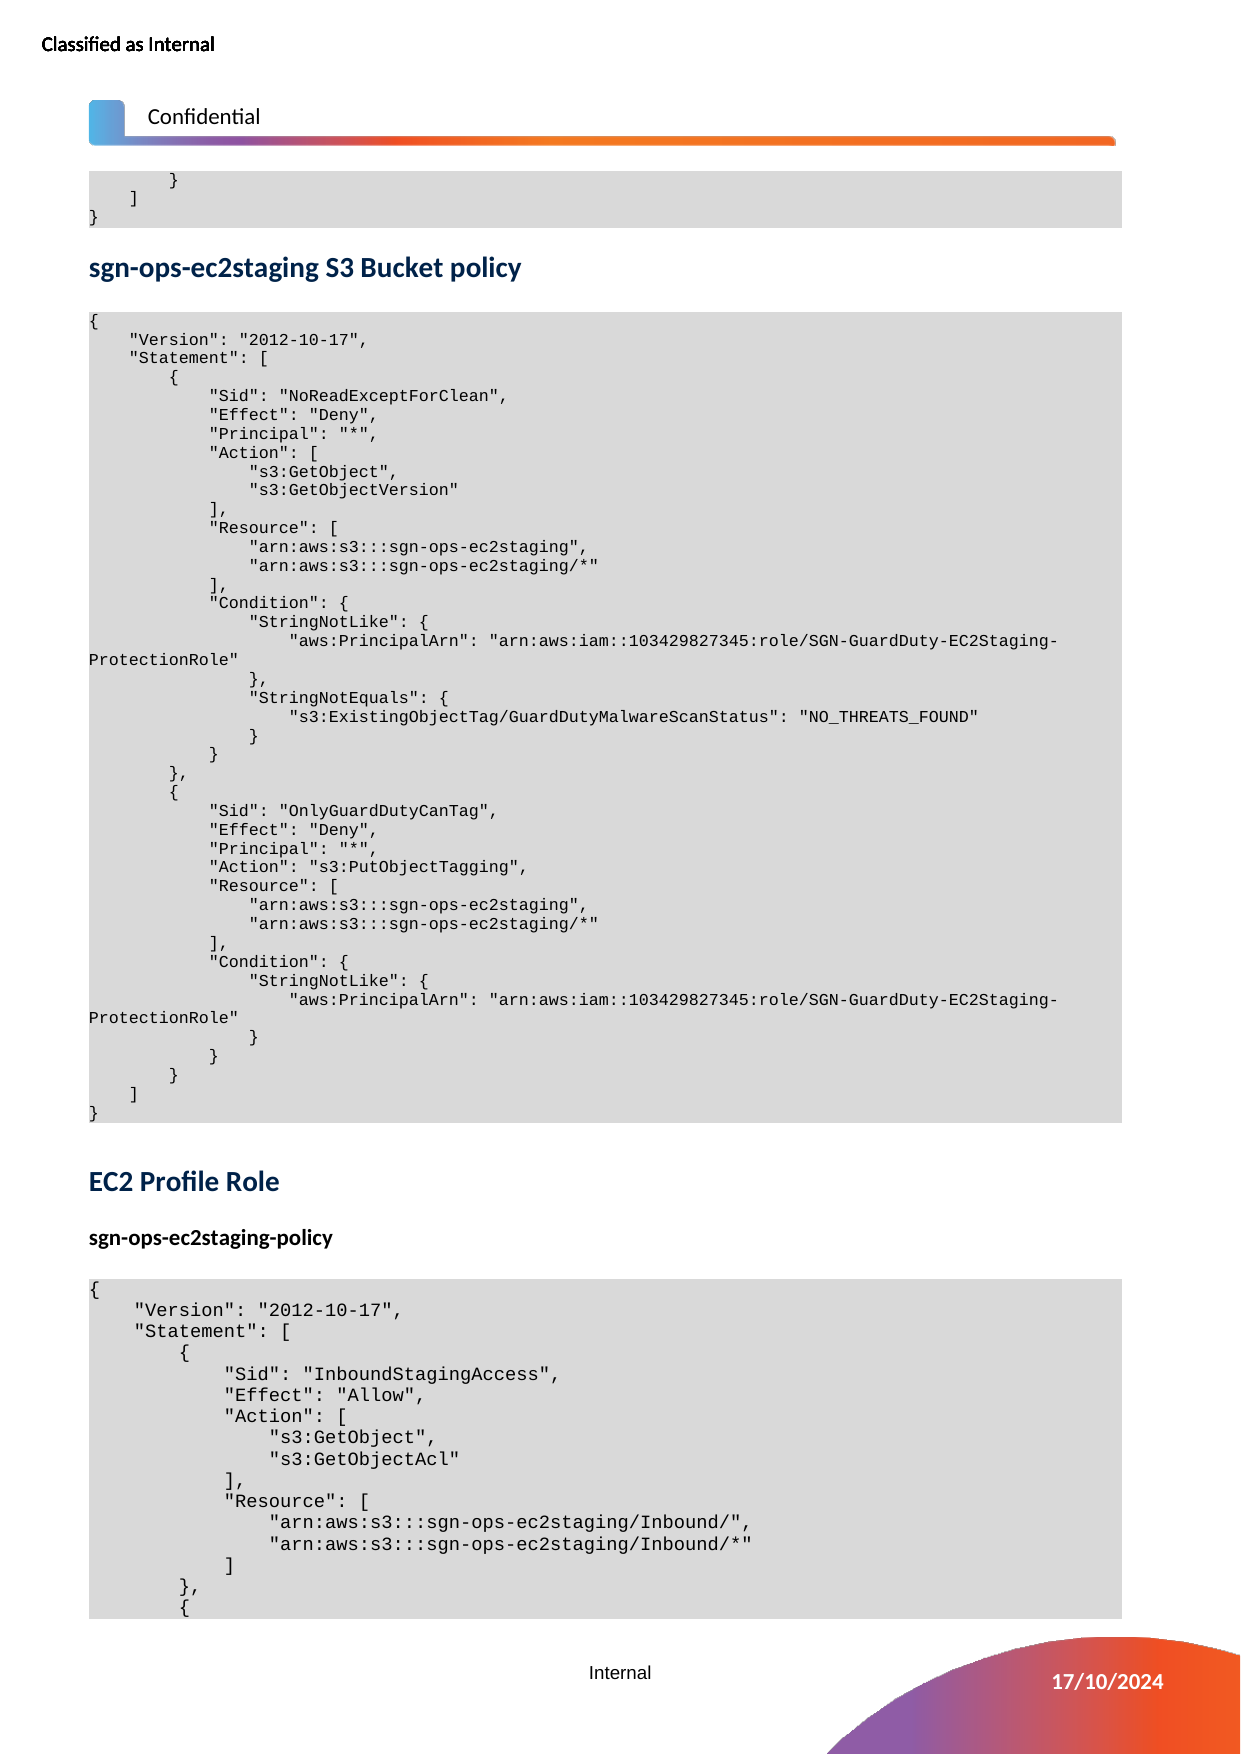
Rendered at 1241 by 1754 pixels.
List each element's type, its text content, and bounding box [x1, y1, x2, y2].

text "Resource": [ [89, 878, 1122, 897]
text "StringNotLike": { [89, 972, 1122, 991]
text ], [89, 576, 1122, 595]
text } [89, 1029, 1122, 1048]
text "s3:GetObject", [89, 1428, 1122, 1449]
text "Effect": "Deny", [89, 821, 1122, 840]
text "Version": "2012-10-17", [89, 331, 1122, 350]
text "aws:PrincipalArn": "arn:aws:iam::103429827345:role/SGN-GuardDuty-EC2Staging-ProtectionRole" [89, 991, 1122, 1029]
text "Sid": "InboundStagingAccess", [89, 1364, 1122, 1386]
text } [89, 1066, 1122, 1085]
text { [89, 1343, 1122, 1364]
text ] [89, 1085, 1122, 1104]
text "Version": "2012-10-17", [89, 1301, 1122, 1322]
text }, [89, 671, 1122, 689]
text { [89, 369, 1122, 388]
text "s3:GetObjectVersion" [89, 482, 1122, 501]
text "StringNotEquals": { [89, 689, 1122, 708]
text { [89, 1279, 1122, 1301]
text { [89, 1598, 1122, 1619]
text "arn:aws:s3:::sgn-ops-ec2staging/Inbound/*" [89, 1534, 1122, 1556]
text } [89, 209, 1122, 228]
subtitle sgn-ops-ec2staging-policy [89, 1223, 1122, 1251]
picture [88, 100, 1126, 146]
subtitle sgn-ops-ec2staging S3 Bucket policy [89, 249, 1122, 284]
text "Effect": "Allow", [89, 1386, 1122, 1407]
text "arn:aws:s3:::sgn-ops-ec2staging", [89, 538, 1122, 557]
text ], [89, 1471, 1122, 1492]
text } [89, 746, 1122, 765]
text "Condition": { [89, 953, 1122, 972]
text "Resource": [ [89, 520, 1122, 538]
text "Action": [ [89, 444, 1122, 463]
text "arn:aws:s3:::sgn-ops-ec2staging/Inbound/", [89, 1513, 1122, 1534]
text "StringNotLike": { [89, 614, 1122, 633]
text } [89, 1048, 1122, 1066]
text ] [89, 1556, 1122, 1577]
text "arn:aws:s3:::sgn-ops-ec2staging/*" [89, 916, 1122, 934]
text "s3:GetObject", [89, 463, 1122, 482]
text "Principal": "*", [89, 425, 1122, 444]
text } [89, 171, 1122, 190]
text }, [89, 765, 1122, 784]
text } [89, 727, 1122, 746]
subtitle EC2 Profile Role [89, 1163, 1122, 1198]
text "Statement": [ [89, 350, 1122, 369]
text }, [89, 1577, 1122, 1598]
text "Action": "s3:PutObjectTagging", [89, 859, 1122, 878]
text "Sid": "NoReadExceptForClean", [89, 388, 1122, 407]
text { [89, 784, 1122, 802]
text ] [89, 190, 1122, 209]
text "aws:PrincipalArn": "arn:aws:iam::103429827345:role/SGN-GuardDuty-EC2Staging-ProtectionRole" [89, 633, 1122, 671]
text "Resource": [ [89, 1492, 1122, 1513]
text "Statement": [ [89, 1322, 1122, 1343]
text "Sid": "OnlyGuardDutyCanTag", [89, 802, 1122, 821]
text "Principal": "*", [89, 840, 1122, 859]
text "arn:aws:s3:::sgn-ops-ec2staging", [89, 897, 1122, 916]
text { [89, 312, 1122, 331]
text } [89, 1104, 1122, 1123]
text "Condition": { [89, 595, 1122, 614]
text "s3:GetObjectAcl" [89, 1449, 1122, 1471]
picture [826, 1636, 1241, 1754]
text "s3:ExistingObjectTag/GuardDutyMalwareScanStatus": "NO_THREATS_FOUND" [89, 708, 1122, 727]
text "Action": [ [89, 1407, 1122, 1428]
text ], [89, 501, 1122, 520]
text "arn:aws:s3:::sgn-ops-ec2staging/*" [89, 557, 1122, 576]
text "Effect": "Deny", [89, 407, 1122, 425]
text ], [89, 934, 1122, 953]
